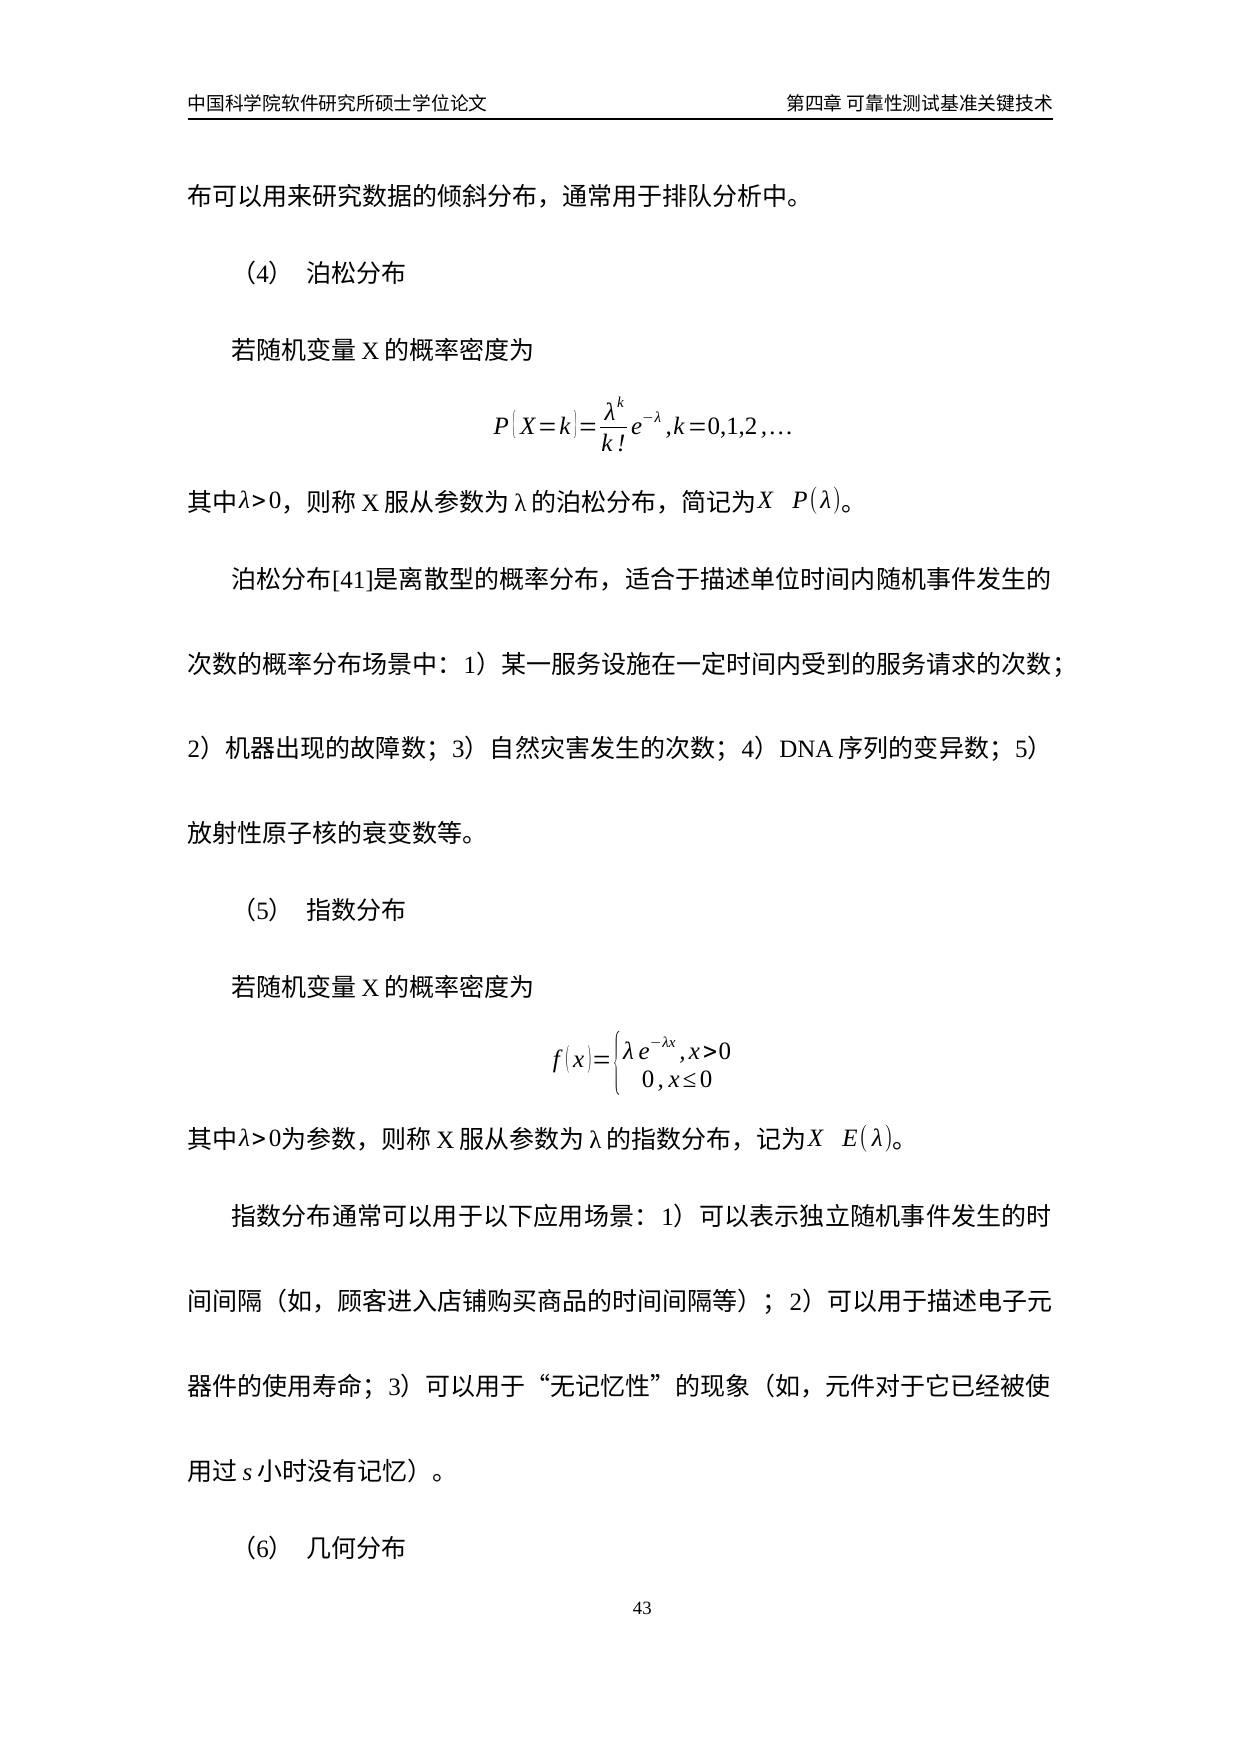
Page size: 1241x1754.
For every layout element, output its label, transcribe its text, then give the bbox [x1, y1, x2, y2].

list 指数分布 [231, 875, 1053, 943]
text 其中，则称X服从参数为λ的泊松分布，简记为。 [187, 466, 1053, 534]
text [187, 160, 1053, 228]
text 指数分布通常可以用于以下应用场景：1）可以表示独立随机事件发生的时间间隔（如，顾客进入店铺购买商品的时间间隔等）；2）可以用于描述电子元器件的使用寿命；3）可以用于“无记忆性”的现象（如，元件对于它已经被使用过s小时没有记忆）。 [187, 1181, 1053, 1504]
text 若随机变量X的概率密度为 [231, 314, 1053, 382]
list 泊松分布 [231, 237, 1053, 305]
text 泊松分布[41]是离散型的概率分布，适合于描述单位时间内随机事件发生的次数的概率分布场景中：1）某一服务设施在一定时间内受到的服务请求的次数；2）机器出现的故障数；3）自然灾害发生的次数；4）DNA序列的变异数；5）放射性原子核的衰变数等。 [187, 543, 1053, 866]
text 若随机变量X的概率密度为 [231, 952, 1053, 1020]
text 其中为参数，则称X服从参数为λ的指数分布，记为。 [187, 1104, 1053, 1172]
list 几何分布 [231, 1513, 1053, 1581]
